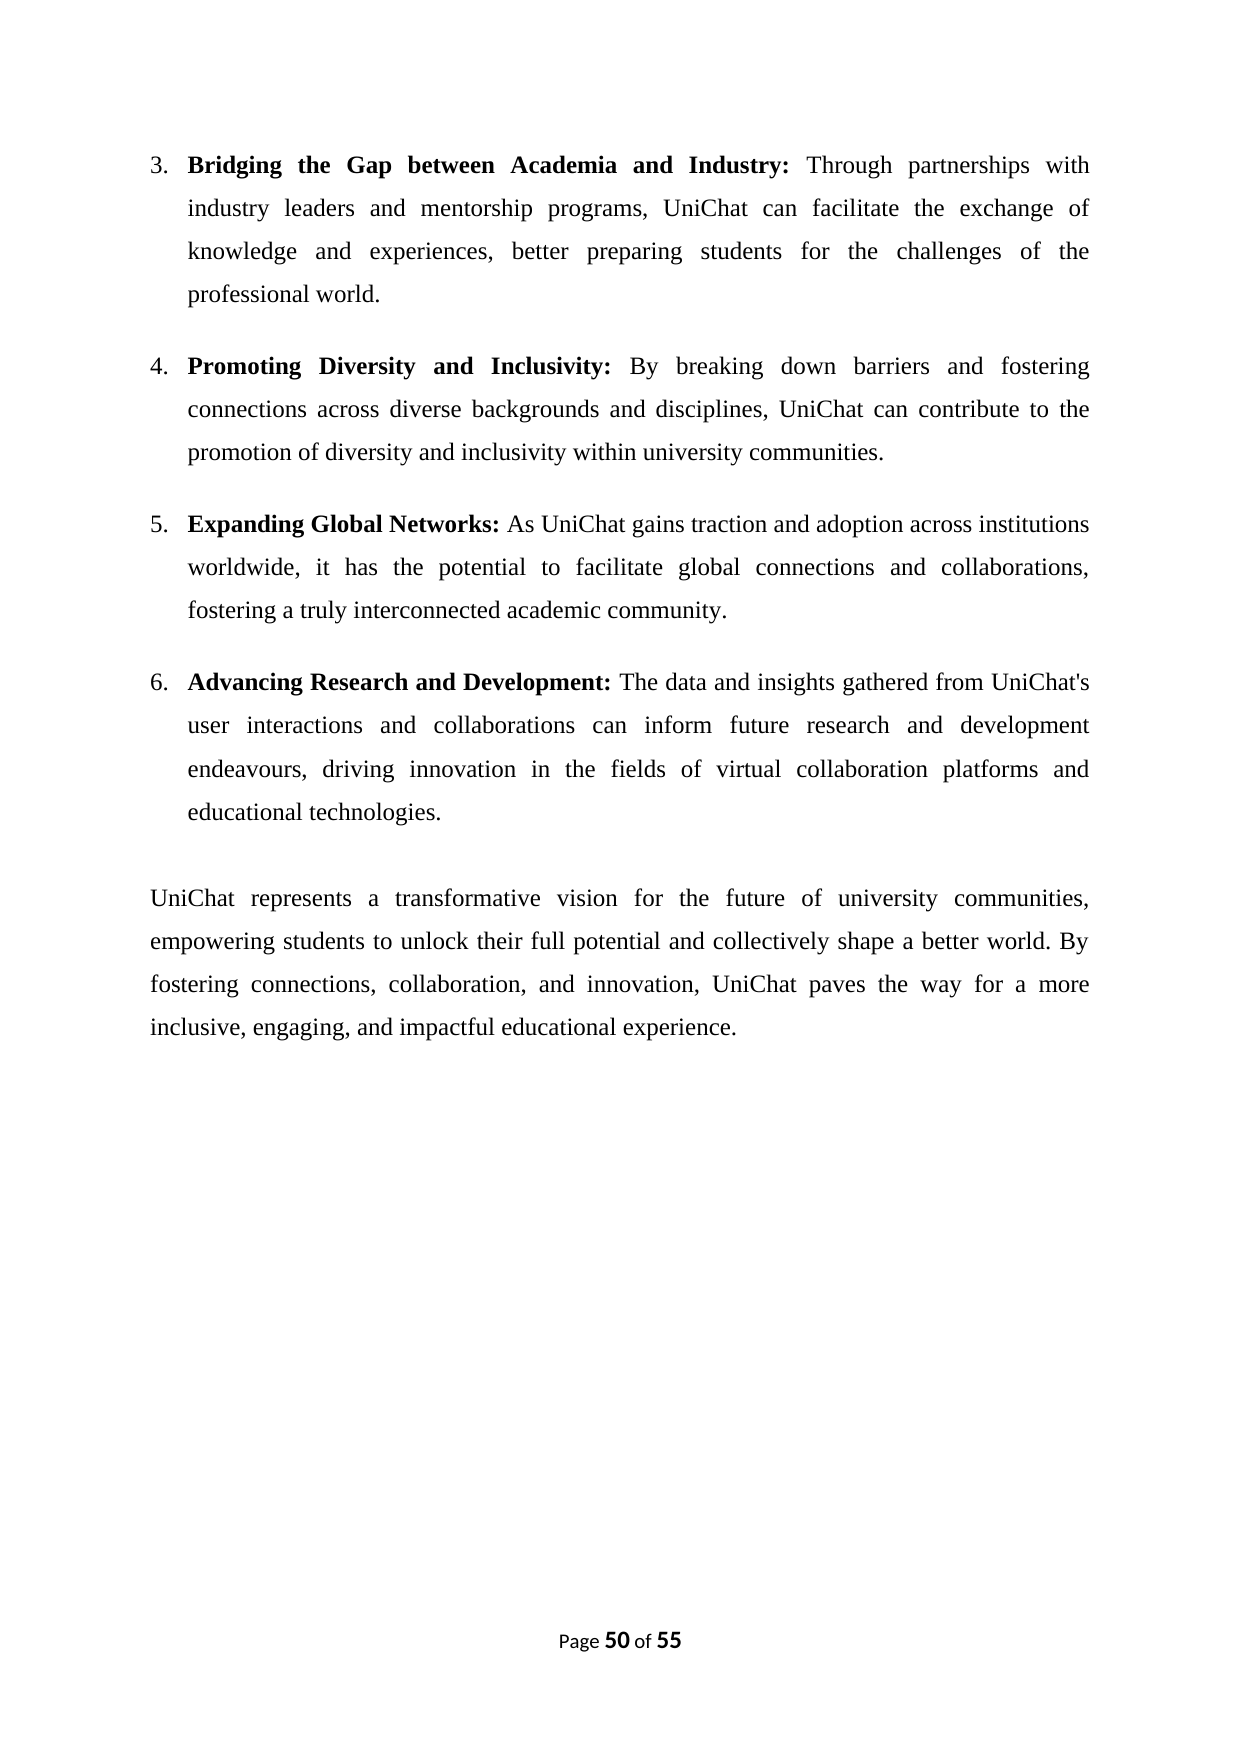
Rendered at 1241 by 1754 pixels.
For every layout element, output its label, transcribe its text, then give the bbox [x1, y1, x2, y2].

list Promoting Diversity and Inclusivity: By breaking down barriers and fostering connections across diverse backgrounds and disciplines, UniChat can contribute to the promotion of diversity and inclusivity within university communities. [150, 351, 1090, 466]
list Bridging the Gap between Academia and Industry: Through partnerships with industry leaders and mentorship programs, UniChat can facilitate the exchange of knowledge and experiences, better preparing students for the challenges of the professional world. [150, 150, 1090, 308]
list Advancing Research and Development: The data and insights gathered from UniChat's user interactions and collaborations can inform future research and development endeavours, driving innovation in the fields of virtual collaboration platforms and educational technologies. [150, 667, 1090, 826]
list Expanding Global Networks: As UniChat gains traction and adoption across institutions worldwide, it has the potential to facilitate global connections and collaborations, fostering a truly interconnected academic community. [150, 509, 1090, 624]
text UniChat represents a transformative vision for the future of university communities, empowering students to unlock their full potential and collectively shape a better world. By fostering connections, collaboration, and innovation, UniChat paves the way for a more inclusive, engaging, and impactful educational experience. [150, 883, 1090, 1041]
